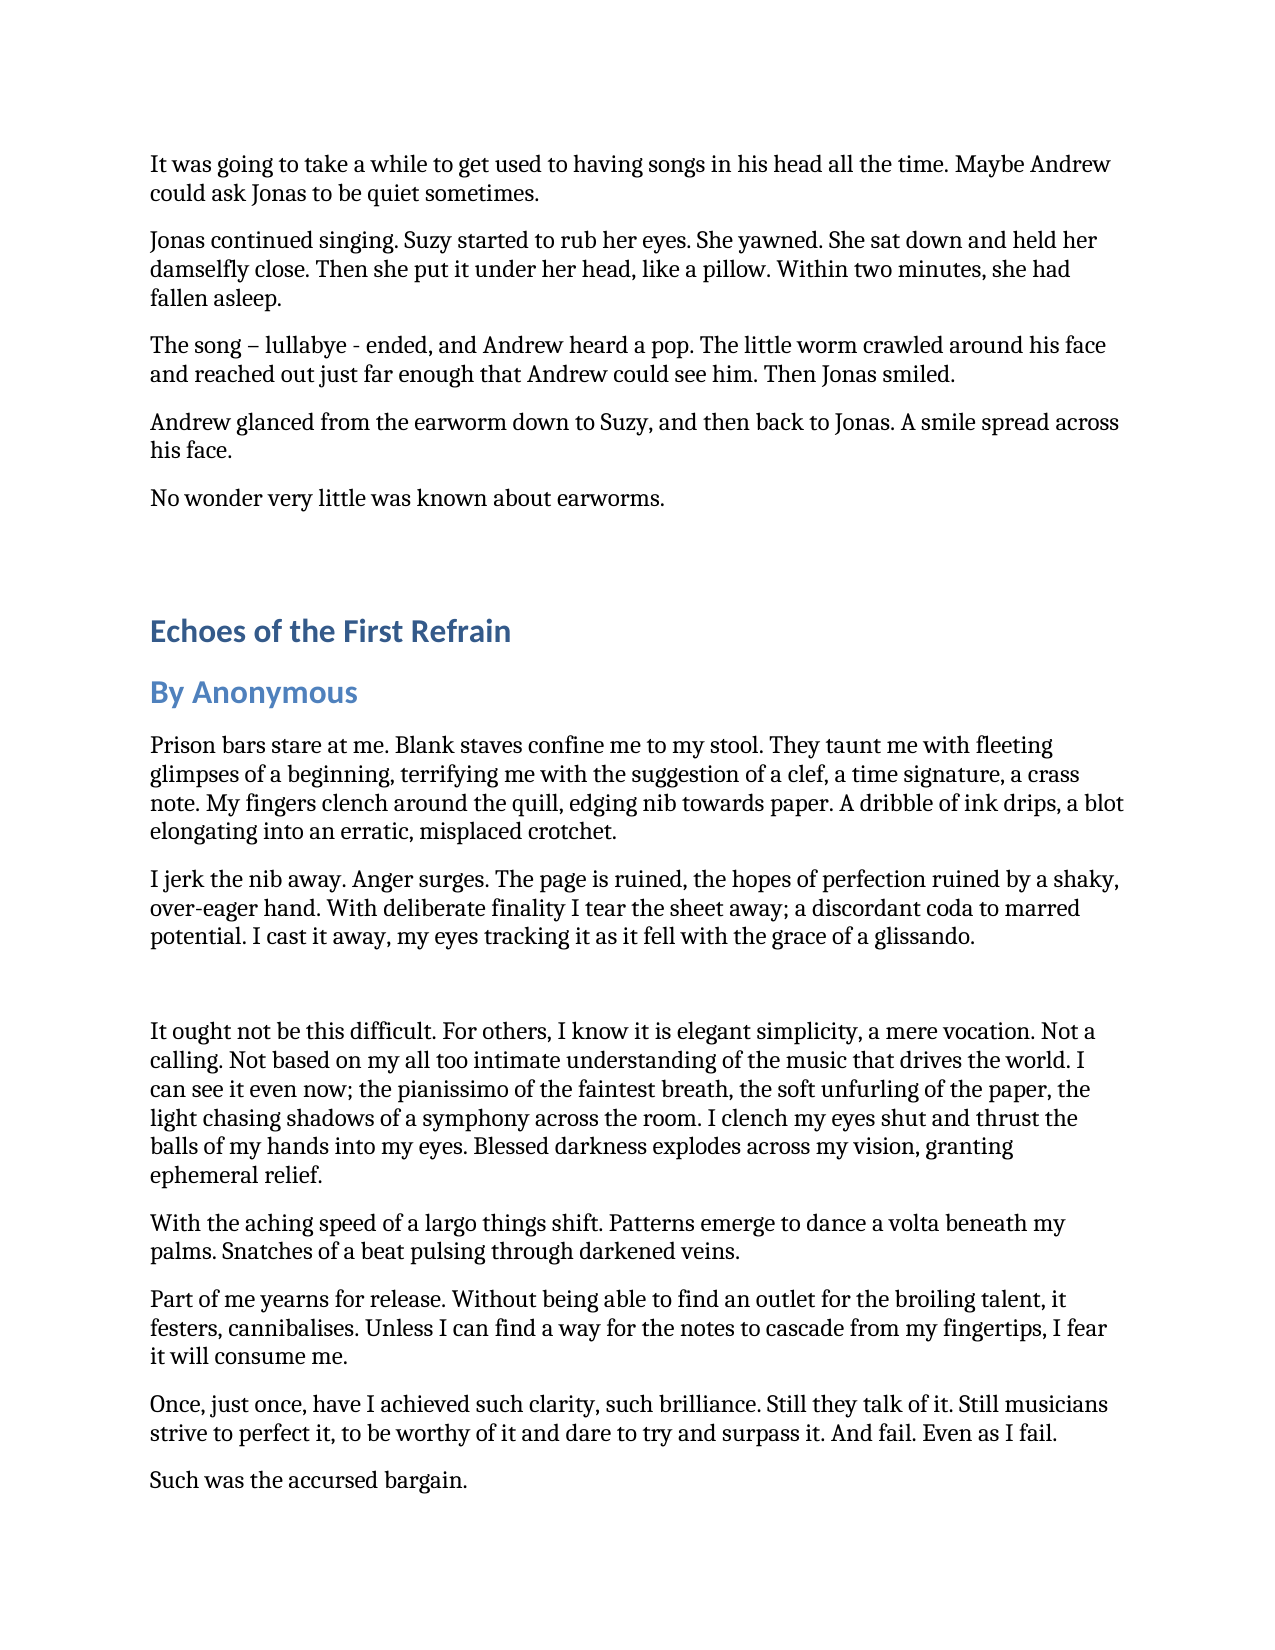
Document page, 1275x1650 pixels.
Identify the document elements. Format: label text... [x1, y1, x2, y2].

text Once, just once, have I achieved such clarity, such brilliance. Still they talk of it. Still musicians strive to perfect it, to be worthy of it and dare to try and surpass it. And fail. Even as I fail. [150, 1390, 1125, 1447]
text Prison bars stare at me. Blank staves confine me to my stool. They taunt me with fleeting glimpses of a beginning, terrifying me with the suggestion of a clef, a time signature, a crass note. My fingers clench around the quill, edging nib towards paper. A dribble of ink drips, a blot elongating into an erratic, misplaced crotchet. [150, 731, 1125, 846]
subtitle Echoes of the First Refrain [150, 610, 1125, 651]
text Andrew glanced from the earworm down to Suzy, and then back to Jonas. A smile spread across his face. [150, 407, 1125, 465]
subtitle By Anonymous [150, 672, 1125, 712]
text Part of me yearns for release. Without being able to find an outlet for the broiling talent, it festers, cannibalises. Unless I can find a way for the notes to cascade from my fingertips, I fear it will consume me. [150, 1285, 1125, 1371]
text No wonder very little was known about earworms. [150, 484, 1125, 512]
text It ought not be this difficult. For others, I know it is elegant simplicity, a mere vocation. Not a calling. Not based on my all too intimate understanding of the music that drives the world. I can see it even now; the pianissimo of the faintest breath, the soft unfurling of the paper, the light chasing shadows of a symphony across the room. I clench my eyes shut and thrust the balls of my hands into my eyes. Blessed darkness explodes across my vision, granting ephemeral relief. [150, 1017, 1125, 1190]
text The song – lullabye - ended, and Andrew heard a pop. The little worm crawled around his face and reached out just far enough that Andrew could see him. Then Jonas smiled. [150, 331, 1125, 389]
text With the aching speed of a largo things shift. Patterns emerge to dance a volta beneath my palms. Snatches of a beat pulsing through darkened veins. [150, 1208, 1125, 1266]
text I jerk the nib away. Anger surges. The page is ruined, the hopes of perfection ruined by a shaky, over-eager hand. With deliberate finality I tear the sheet away; a discordant coda to marred potential. I cast it away, my eyes tracking it as it fell with the grace of a glissando. [150, 865, 1125, 951]
text It was going to take a while to get used to having songs in his head all the time. Maybe Andrew could ask Jonas to be quiet sometimes. [150, 150, 1125, 207]
text Jonas continued singing. Suzy started to rub her eyes. She yawned. She sat down and held her damselfly close. Then she put it under her head, like a pillow. Within two minutes, she had fallen asleep. [150, 226, 1125, 312]
text Such was the accursed bargain. [150, 1466, 1125, 1495]
